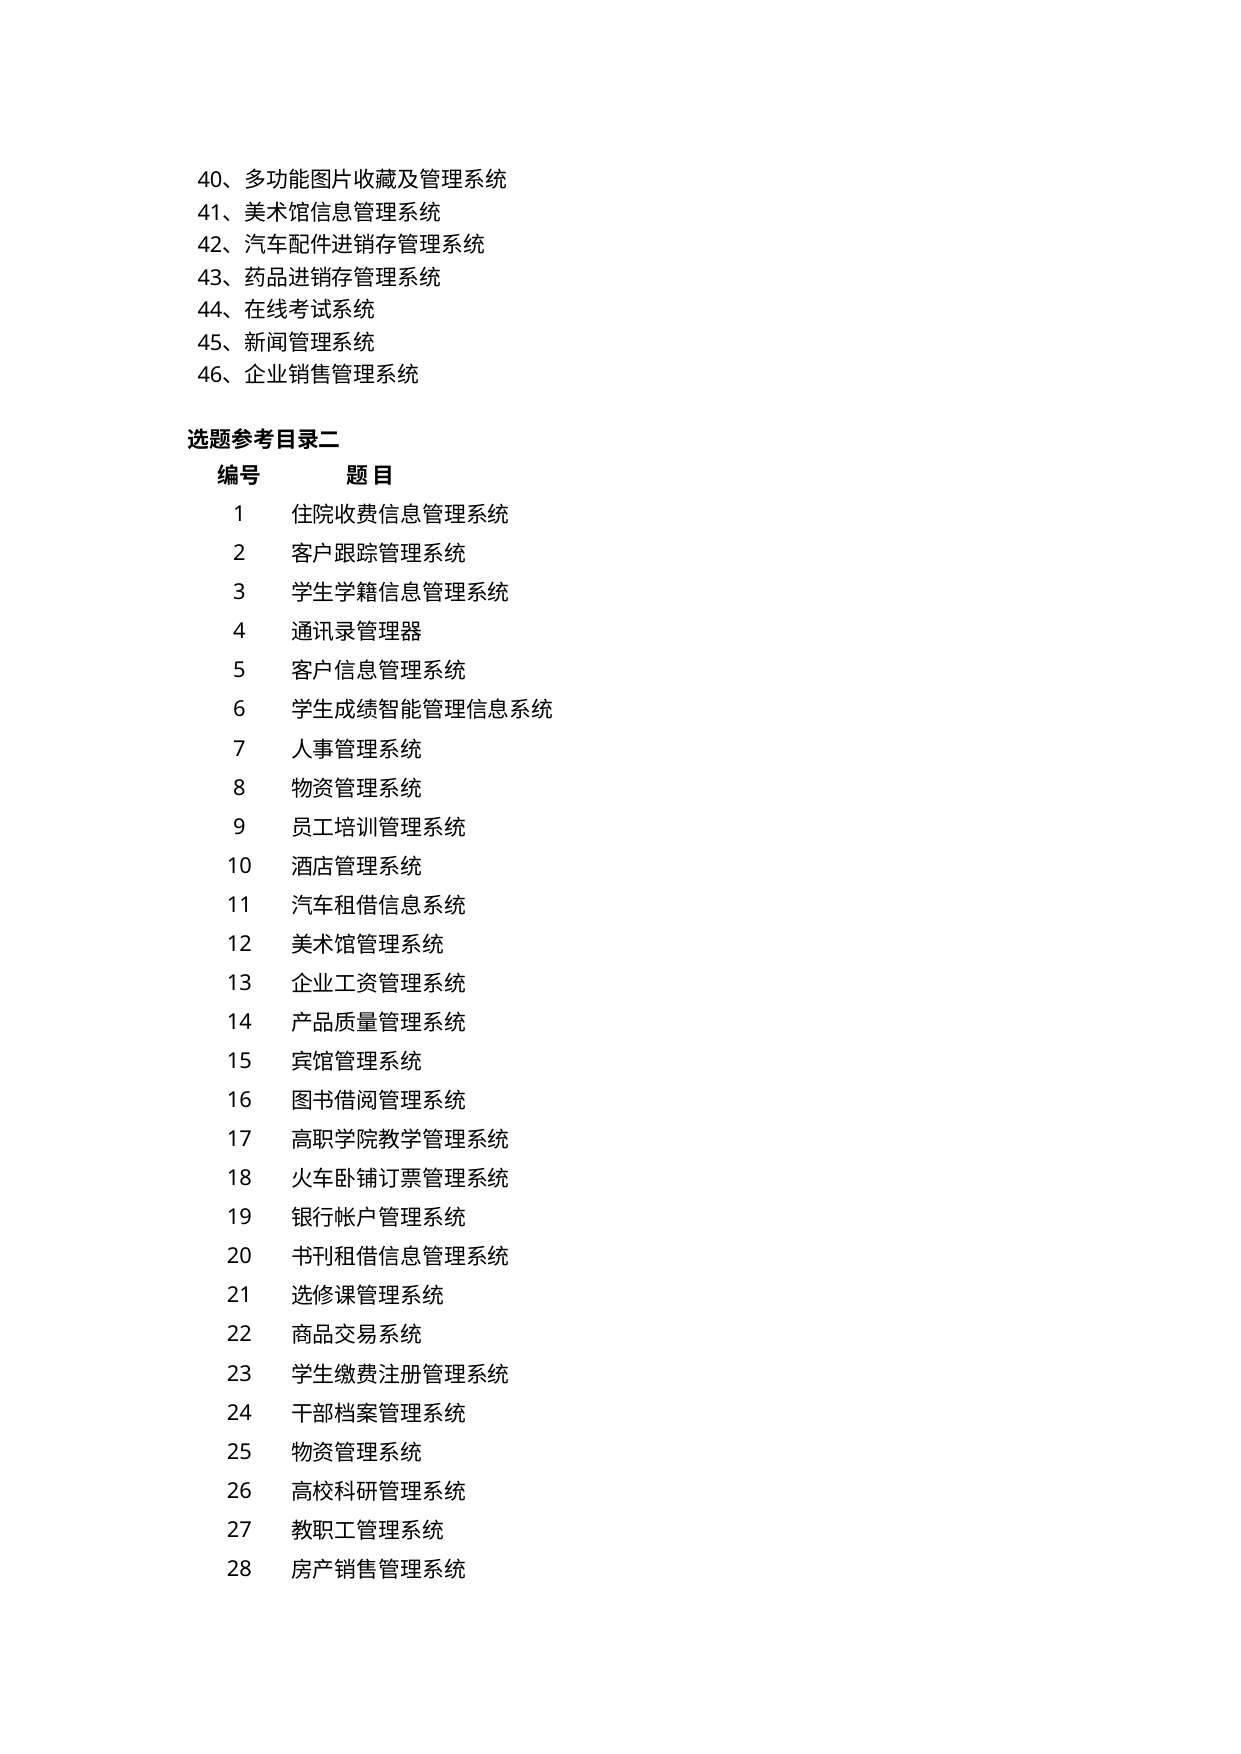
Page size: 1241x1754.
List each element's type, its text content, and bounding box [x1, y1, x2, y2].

table_cell 房产销售管理系统 [291, 1548, 767, 1587]
table_cell 9 [188, 806, 291, 845]
table_cell 23 [188, 1353, 291, 1392]
table_cell 通讯录管理器 [291, 611, 767, 650]
table_cell 27 [188, 1509, 291, 1548]
table_cell 物资管理系统 [291, 767, 767, 806]
table_cell 图书借阅管理系统 [291, 1080, 767, 1118]
table_cell 43、药品进销存管理系统 [186, 260, 1240, 292]
table_cell 28 [188, 1548, 291, 1587]
table_cell 18 [188, 1158, 291, 1197]
table_cell 宾馆管理系统 [291, 1040, 767, 1079]
table_cell 企业工资管理系统 [291, 962, 767, 1001]
table_cell 酒店管理系统 [291, 845, 767, 884]
table_cell 产品质量管理系统 [291, 1001, 767, 1040]
text 选题参考目录二 [187, 422, 1053, 454]
table_cell 15 [188, 1040, 291, 1079]
table_cell 学生成绩智能管理信息系统 [291, 689, 767, 728]
table_cell 物资管理系统 [291, 1431, 767, 1470]
table_cell 7 [188, 728, 291, 767]
table_cell 学生学籍信息管理系统 [291, 572, 767, 611]
table_cell 1 [188, 494, 291, 533]
table_cell 21 [188, 1275, 291, 1314]
table_cell 客户信息管理系统 [291, 650, 767, 689]
table_cell 8 [188, 767, 291, 806]
table_header 题 目 [291, 455, 767, 493]
table_cell 5 [188, 650, 291, 689]
table_cell 火车卧铺订票管理系统 [291, 1158, 767, 1197]
table_cell 45、新闻管理系统 [186, 325, 1240, 357]
table_cell 高校科研管理系统 [291, 1470, 767, 1509]
table_cell 16 [188, 1080, 291, 1118]
table_cell 3 [188, 572, 291, 611]
table_cell 美术馆管理系统 [291, 923, 767, 962]
table_cell 银行帐户管理系统 [291, 1197, 767, 1236]
table_cell 11 [188, 884, 291, 923]
table_cell 25 [188, 1431, 291, 1470]
table_cell 13 [188, 962, 291, 1001]
table_cell 26 [188, 1470, 291, 1509]
table_cell 41、美术馆信息管理系统 [186, 195, 1240, 227]
table_cell 人事管理系统 [291, 728, 767, 767]
table_cell 10 [188, 845, 291, 884]
table_cell 17 [188, 1119, 291, 1158]
table_cell 19 [188, 1197, 291, 1236]
table_cell 12 [188, 923, 291, 962]
table_cell 选修课管理系统 [291, 1275, 767, 1314]
table_cell 24 [188, 1392, 291, 1431]
table_cell 40、多功能图片收藏及管理系统 [186, 162, 1240, 194]
table_cell 20 [188, 1236, 291, 1275]
table_cell 44、在线考试系统 [186, 292, 1240, 324]
table_header 编号 [188, 455, 291, 493]
table_cell 14 [188, 1001, 291, 1040]
table_cell 学生缴费注册管理系统 [291, 1353, 767, 1392]
table_cell 书刊租借信息管理系统 [291, 1236, 767, 1275]
table_cell 4 [188, 611, 291, 650]
table_cell 2 [188, 533, 291, 572]
table_cell 高职学院教学管理系统 [291, 1119, 767, 1158]
table_cell 员工培训管理系统 [291, 806, 767, 845]
table_cell 商品交易系统 [291, 1314, 767, 1353]
table_cell 客户跟踪管理系统 [291, 533, 767, 572]
table_cell 42、汽车配件进销存管理系统 [186, 227, 1240, 259]
table_cell 住院收费信息管理系统 [291, 494, 767, 533]
table_cell 6 [188, 689, 291, 728]
table_cell 22 [188, 1314, 291, 1353]
table_cell 汽车租借信息系统 [291, 884, 767, 923]
table_cell 教职工管理系统 [291, 1509, 767, 1548]
table_cell 干部档案管理系统 [291, 1392, 767, 1431]
table_cell 46、企业销售管理系统 [186, 357, 1240, 389]
